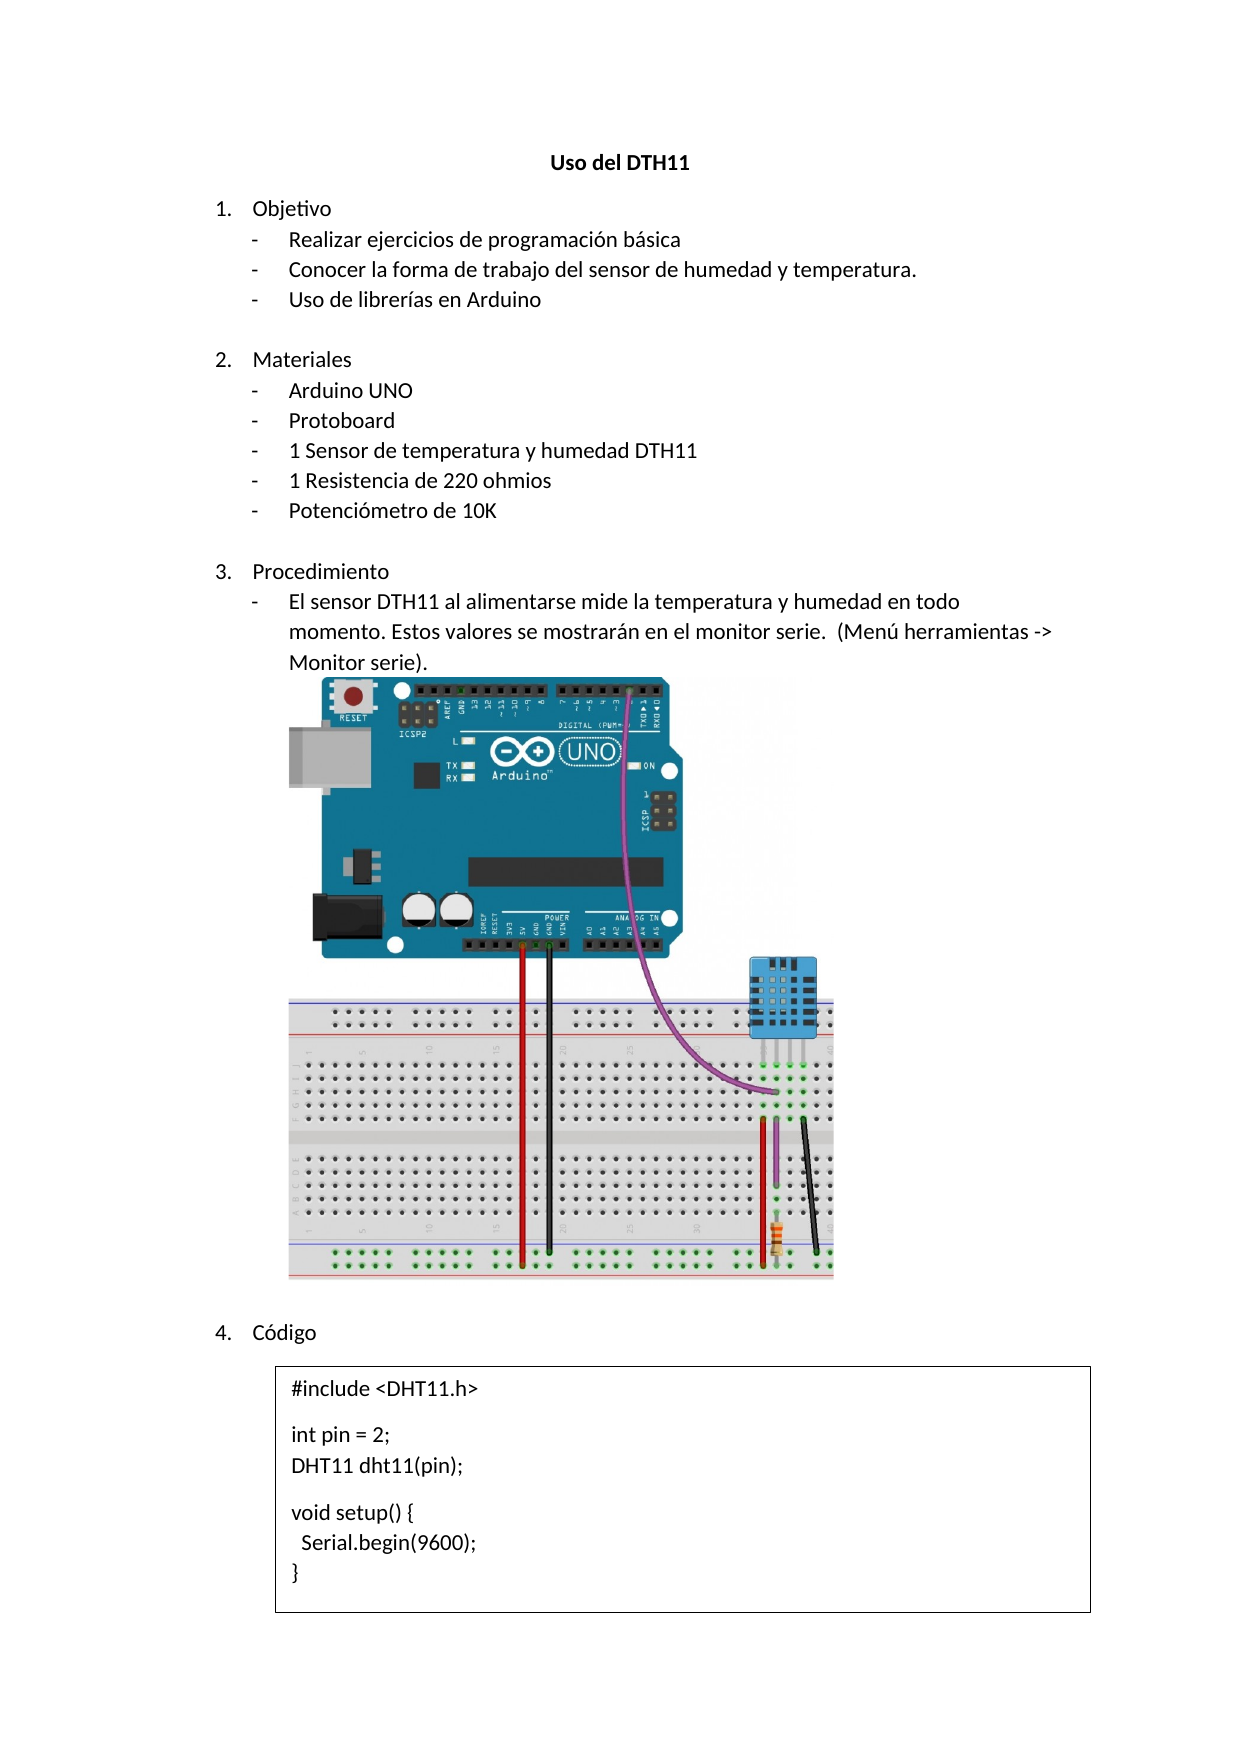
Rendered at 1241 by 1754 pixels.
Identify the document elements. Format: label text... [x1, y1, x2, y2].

text Uso del DTH11 [177, 148, 1063, 176]
list 1 Resistencia de 220 ohmios [251, 466, 1063, 494]
list Materiales [215, 346, 1063, 373]
list Código [215, 1318, 1063, 1346]
list Potenciómetro de 10K [251, 497, 1063, 524]
list Objetivo [215, 194, 1063, 222]
picture [288, 677, 834, 1286]
list Arduino UNO [251, 376, 1063, 404]
list Realizar ejercicios de programación básica [251, 225, 1063, 253]
list El sensor DTH11 al alimentarse mide la temperatura y humedad en todo momento. Estos valores se mostrarán en el monitor serie. (Menú herramientas -> Monitor serie). [251, 587, 1063, 676]
list Uso de librerías en Arduino [251, 285, 1063, 313]
list Procedimiento [215, 557, 1063, 585]
list Protoboard [251, 406, 1063, 434]
list Conocer la forma de trabajo del sensor de humedad y temperatura. [251, 255, 1063, 283]
list 1 Sensor de temperatura y humedad DTH11 [251, 436, 1063, 464]
